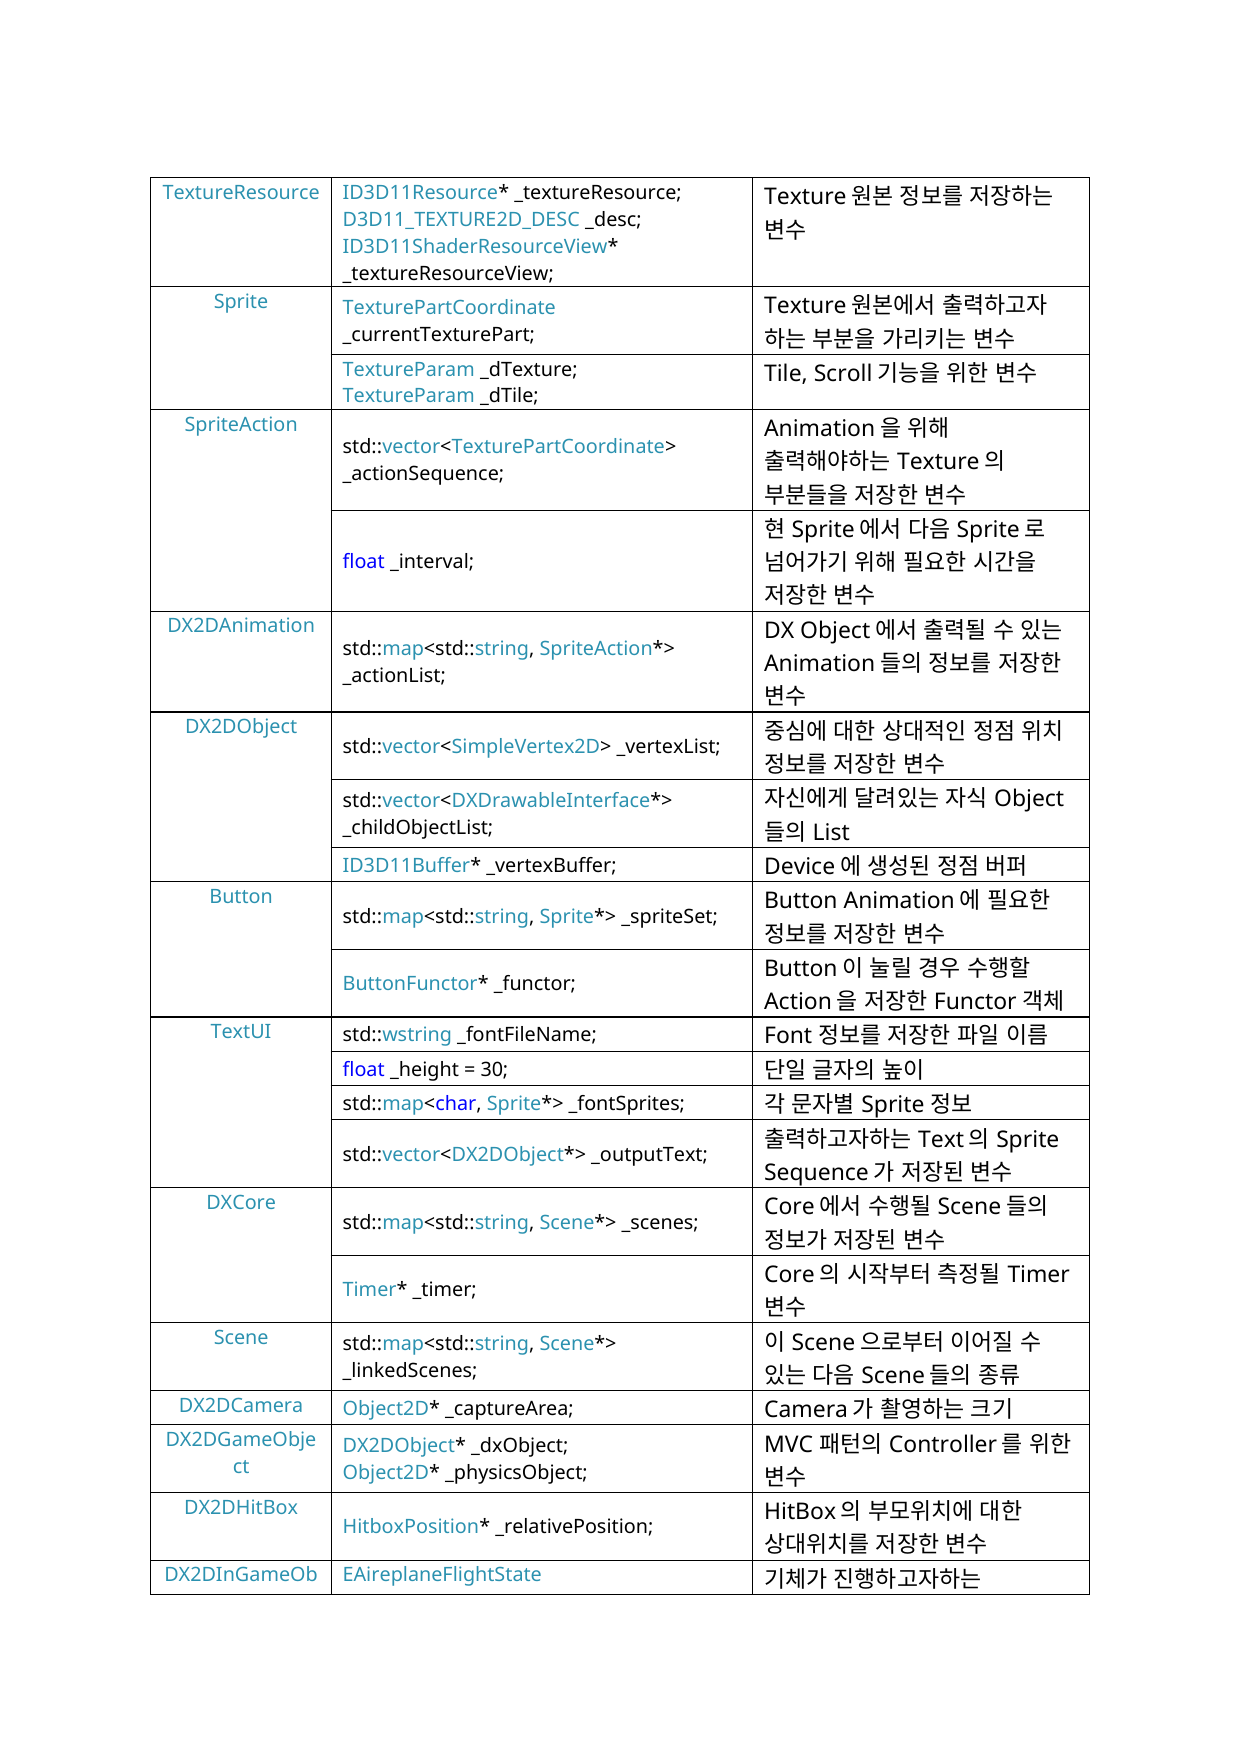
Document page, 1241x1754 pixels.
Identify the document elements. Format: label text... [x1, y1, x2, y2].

table_cell Tile, Scroll기능을 위한 변수 [753, 355, 1089, 409]
table_cell 각 문자별 Sprite 정보 [753, 1086, 1089, 1119]
table_cell std::map<std::string, Sprite*> _spriteSet; [332, 882, 752, 949]
table_cell float _interval; [332, 511, 752, 611]
table_cell Button이 눌릴 경우 수행할 Action을 저장한 Functor 객체 [753, 950, 1089, 1016]
table_cell Button Animation에 필요한 정보를 저장한 변수 [753, 882, 1089, 949]
table_cell Animation을 위해 출력해야하는 Texture의 부분들을 저장한 변수 [753, 410, 1089, 510]
table_cell DX2DCamera [151, 1391, 331, 1424]
table_cell std::vector<SimpleVertex2D> _vertexList; [332, 713, 752, 779]
table_cell std::vector<DX2DObject*> _outputText; [332, 1120, 752, 1187]
table_cell TextureResource [151, 178, 331, 286]
table_cell std::map<std::string, Scene*> _scenes; [332, 1188, 752, 1255]
table_cell HitboxPosition* _relativePosition; [332, 1493, 752, 1559]
table_cell std::vector<TexturePartCoordinate> _actionSequence; [332, 410, 752, 510]
table_cell SpriteAction [151, 410, 331, 611]
table_cell 단일 글자의 높이 [753, 1052, 1089, 1085]
table_cell Sprite [151, 287, 331, 409]
table_cell DX Object에서 출력될 수 있는 Animation들의 정보를 저장한 변수 [753, 612, 1089, 711]
table_cell std::wstring _fontFileName; [332, 1018, 752, 1051]
table_cell ButtonFunctor* _functor; [332, 950, 752, 1016]
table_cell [332, 1561, 752, 1594]
table_cell 현 Sprite에서 다음 Sprite로 넘어가기 위해 필요한 시간을 저장한 변수 [753, 511, 1089, 611]
table_cell ID3D11Buffer* _vertexBuffer; [332, 848, 752, 881]
table_cell std::map<char, Sprite*> _fontSprites; [332, 1086, 752, 1119]
table_cell DX2DGameObject [151, 1425, 331, 1492]
table_cell 중심에 대한 상대적인 정점 위치 정보를 저장한 변수 [753, 713, 1089, 779]
table_cell TexturePartCoordinate _currentTexturePart; [332, 287, 752, 354]
table_cell Texture원본에서 출력하고자 하는 부분을 가리키는 변수 [753, 287, 1089, 354]
table_cell HitBox의 부모위치에 대한 상대위치를 저장한 변수 [753, 1493, 1089, 1559]
table_cell TextureParam _dTexture; TextureParam _dTile; [332, 355, 752, 409]
table_cell DX2DInGameObject [151, 1561, 331, 1594]
table_cell std::map<std::string, Scene*> _linkedScenes; [332, 1323, 752, 1390]
table_cell Scene [151, 1323, 331, 1390]
table_cell DX2DHitBox [151, 1493, 331, 1559]
table_cell std::map<std::string, SpriteAction*> _actionList; [332, 612, 752, 711]
table_cell ID3D11Resource* _textureResource; D3D11_TEXTURE2D_DESC _desc; ID3D11ShaderResourceView* _textureResourceView; [332, 178, 752, 286]
table_cell float _height = 30; [332, 1052, 752, 1085]
table_cell Texture원본 정보를 저장하는 변수 [753, 178, 1089, 286]
table_cell Camera가 촬영하는 크기 [753, 1391, 1089, 1424]
table_cell TextUI [151, 1018, 331, 1187]
table_cell 자신에게 달려있는 자식 Object들의 List [753, 780, 1089, 847]
table_cell DX2DAnimation [151, 612, 331, 711]
table_cell Object2D* _captureArea; [332, 1391, 752, 1424]
table_cell Device에 생성된 정점 버퍼 [753, 848, 1089, 881]
table_cell DX2DObject* _dxObject; Object2D* _physicsObject; [332, 1425, 752, 1492]
table_cell 이 Scene으로부터 이어질 수 있는 다음 Scene들의 종류 [753, 1323, 1089, 1390]
table_cell MVC 패턴의 Controller를 위한 변수 [753, 1425, 1089, 1492]
table_cell Button [151, 882, 331, 1016]
table_cell Core에서 수행될 Scene들의 정보가 저장된 변수 [753, 1188, 1089, 1255]
table_cell Timer* _timer; [332, 1256, 752, 1322]
table_cell Font 정보를 저장한 파일 이름 [753, 1018, 1089, 1051]
table_cell Core의 시작부터 측정될 Timer 변수 [753, 1256, 1089, 1322]
table_cell DXCore [151, 1188, 331, 1322]
table_cell DX2DObject [151, 713, 331, 881]
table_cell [753, 1561, 1089, 1594]
table_cell 출력하고자하는 Text의 Sprite Sequence가 저장된 변수 [753, 1120, 1089, 1187]
table_cell std::vector<DXDrawableInterface*> _childObjectList; [332, 780, 752, 847]
